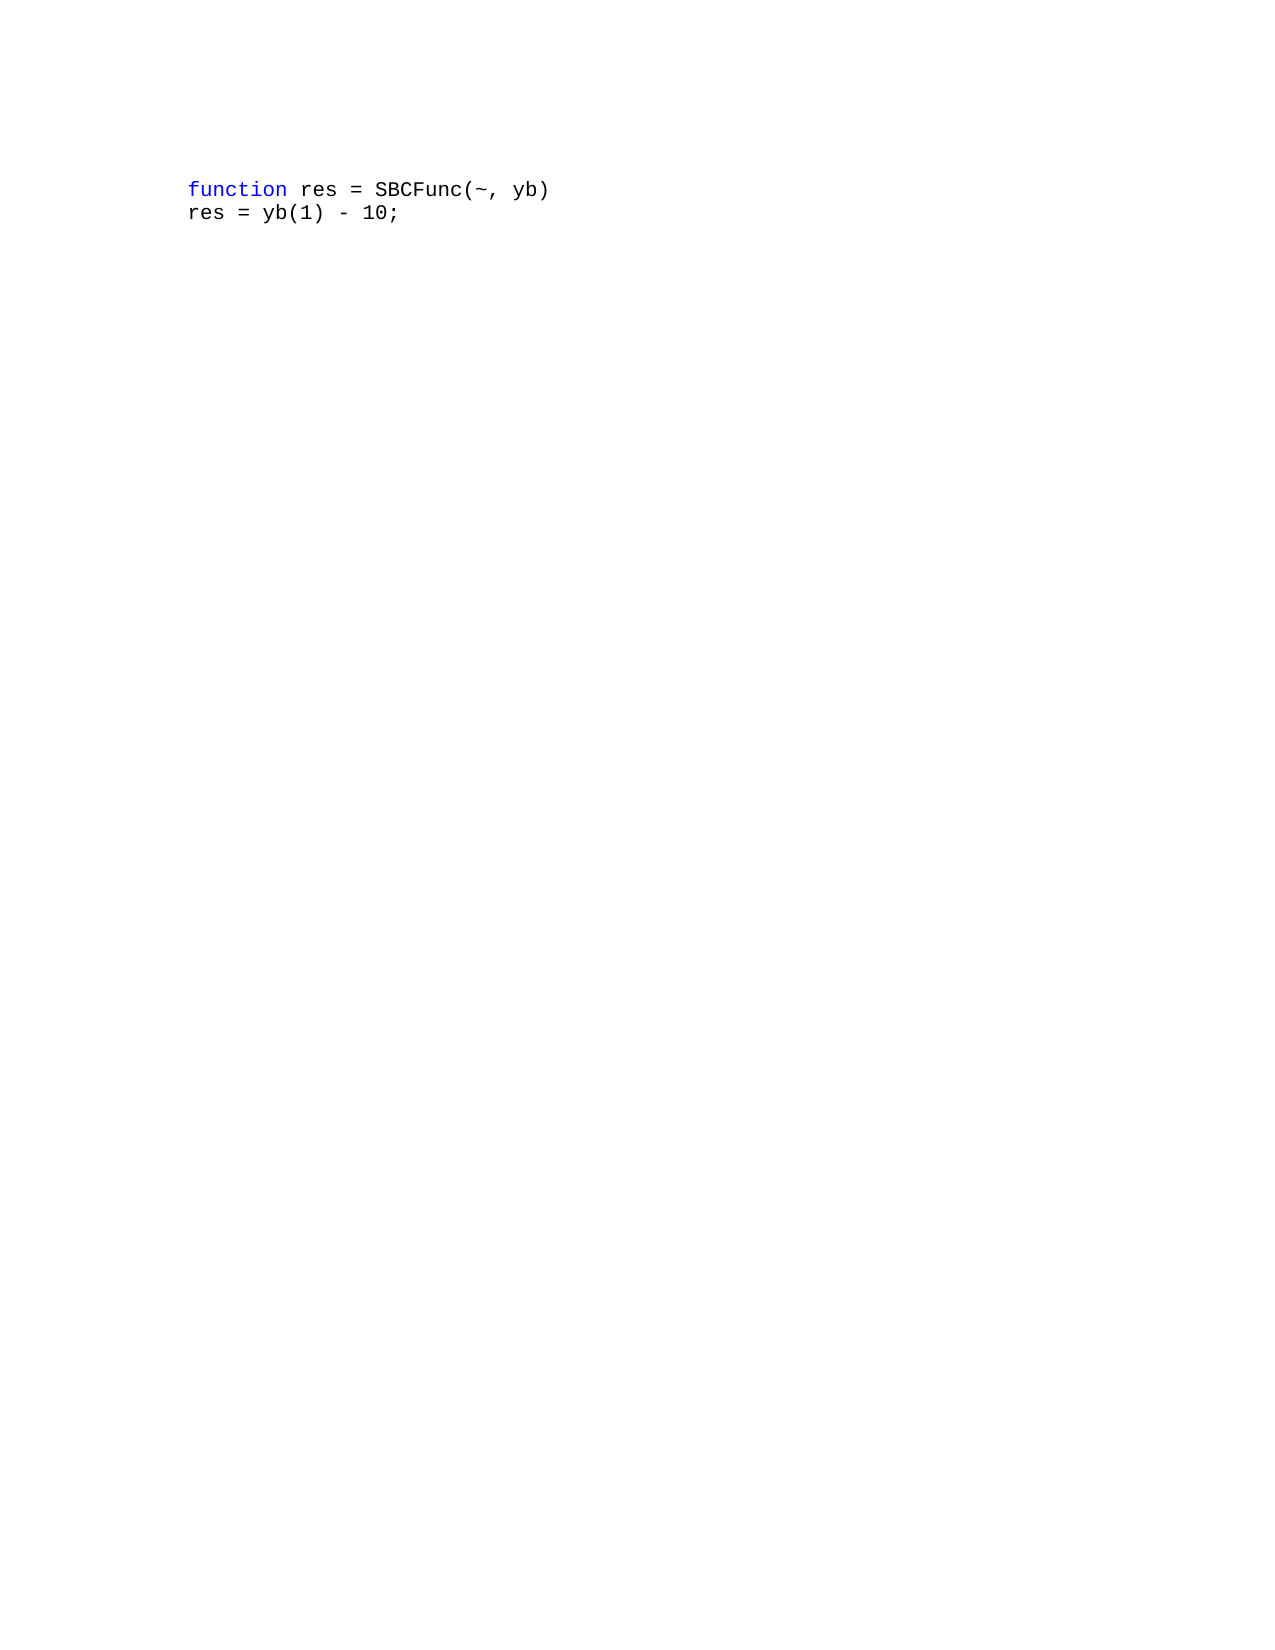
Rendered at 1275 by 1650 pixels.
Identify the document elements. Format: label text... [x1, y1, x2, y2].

text res = yb(1) - 10; [187, 202, 1087, 226]
text function res = SBCFunc(~, yb) [187, 179, 1087, 202]
